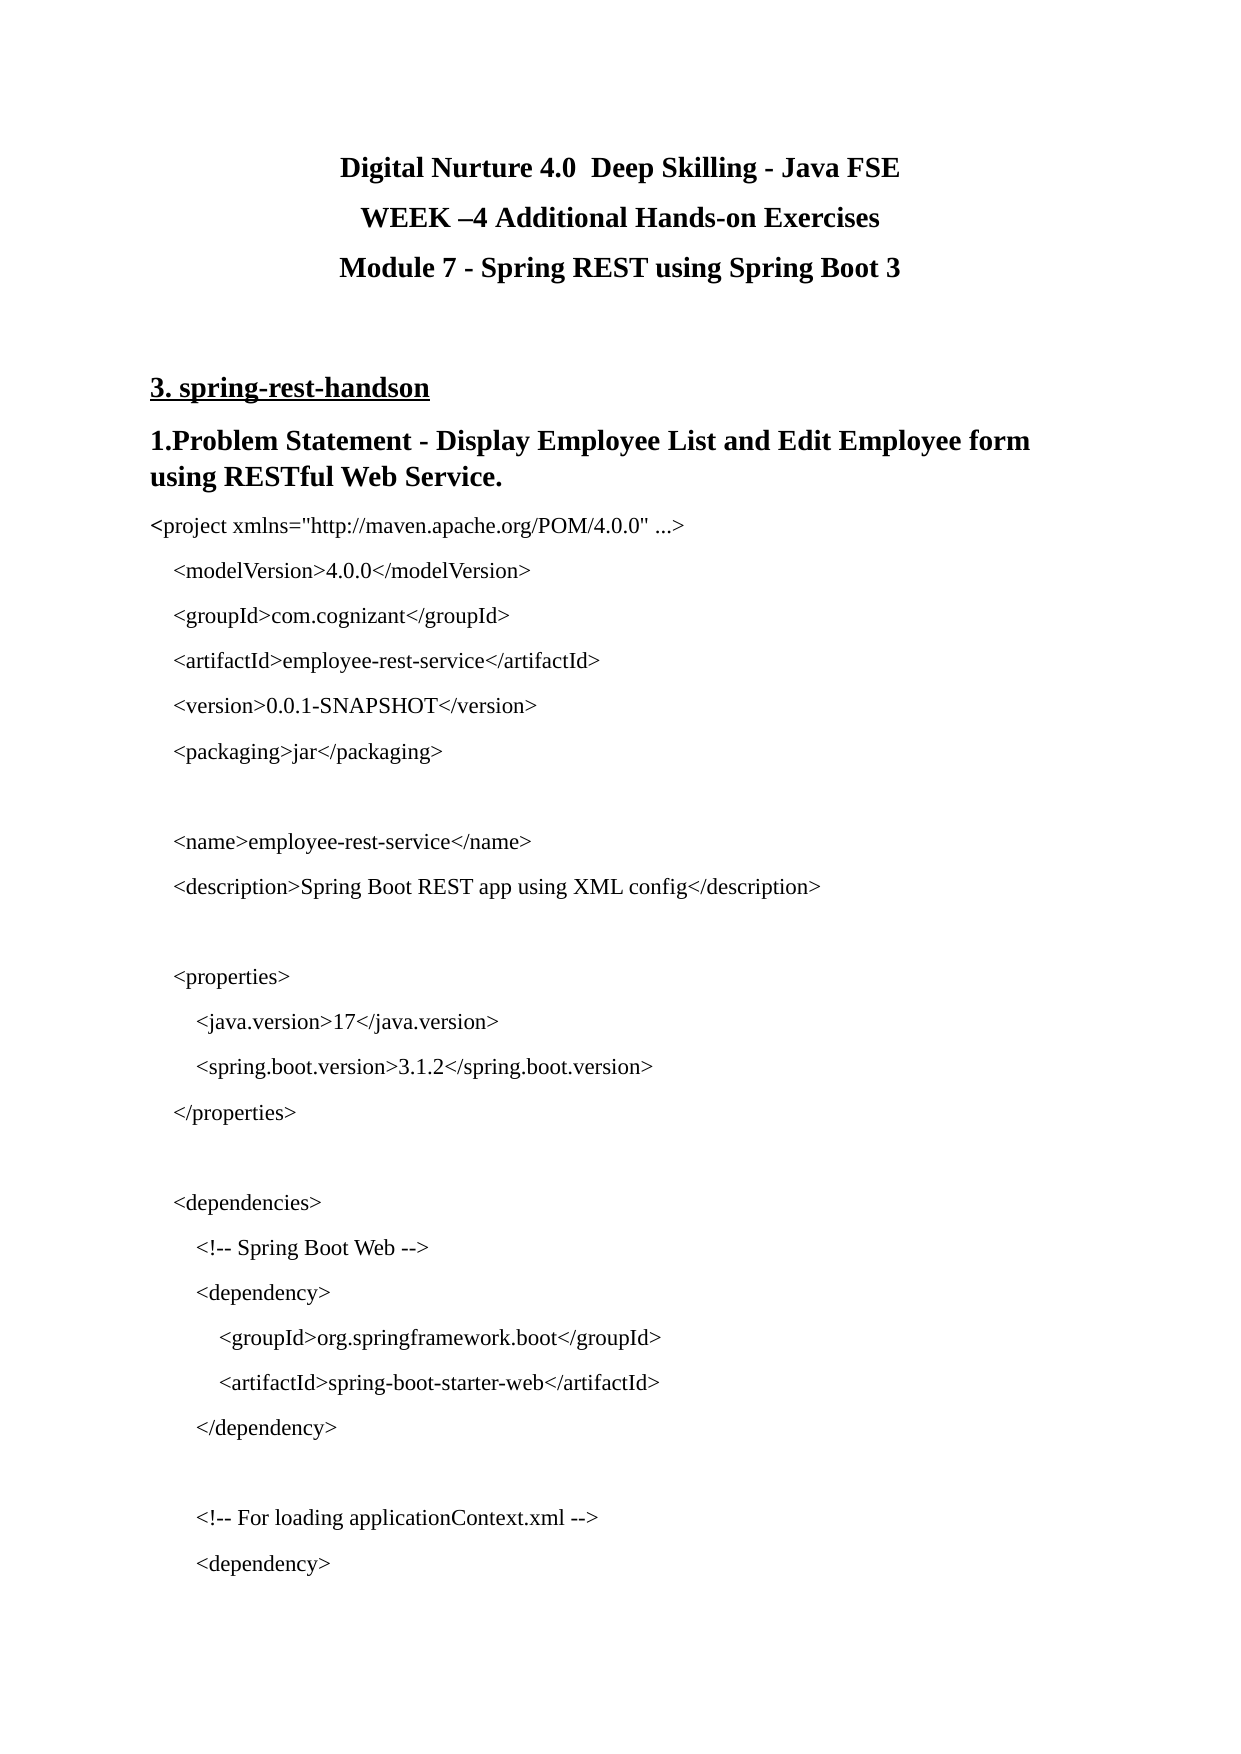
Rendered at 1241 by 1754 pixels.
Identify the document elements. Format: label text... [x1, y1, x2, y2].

text 3. spring-rest-handson [150, 370, 1090, 404]
text </properties> [150, 1098, 1090, 1125]
text <artifactId>employee-rest-service</artifactId> [150, 647, 1090, 674]
text <name>employee-rest-service</name> [150, 828, 1090, 854]
text <java.version>17</java.version> [150, 1008, 1090, 1035]
text <!-- For loading applicationContext.xml --> [150, 1504, 1090, 1531]
text <properties> [150, 963, 1090, 989]
text <groupId>org.springframework.boot</groupId> [150, 1324, 1090, 1350]
text <version>0.0.1-SNAPSHOT</version> [150, 693, 1090, 719]
text <description>Spring Boot REST app using XML config</description> [150, 873, 1090, 899]
text <groupId>com.cognizant</groupId> [150, 602, 1090, 629]
text 1.Problem Statement - Display Employee List and Edit Employee form using RESTful Web Service. [150, 423, 1090, 493]
text <modelVersion>4.0.0</modelVersion> [150, 557, 1090, 584]
text Digital Nurture 4.0 Deep Skilling - Java FSE WEEK –4 Additional Hands-on Exercises Module 7 - Spring REST using Spring Boot 3 [150, 150, 1090, 284]
text <artifactId>spring-boot-starter-web</artifactId> [150, 1369, 1090, 1396]
text <spring.boot.version>3.1.2</spring.boot.version> [150, 1053, 1090, 1080]
text <project xmlns="http://maven.apache.org/POM/4.0.0" ...> [150, 512, 1090, 538]
text <dependency> [150, 1549, 1090, 1576]
text <dependency> [150, 1279, 1090, 1305]
text </dependency> [150, 1414, 1090, 1441]
text <dependencies> [150, 1189, 1090, 1215]
text <!-- Spring Boot Web --> [150, 1234, 1090, 1260]
text <packaging>jar</packaging> [150, 738, 1090, 764]
